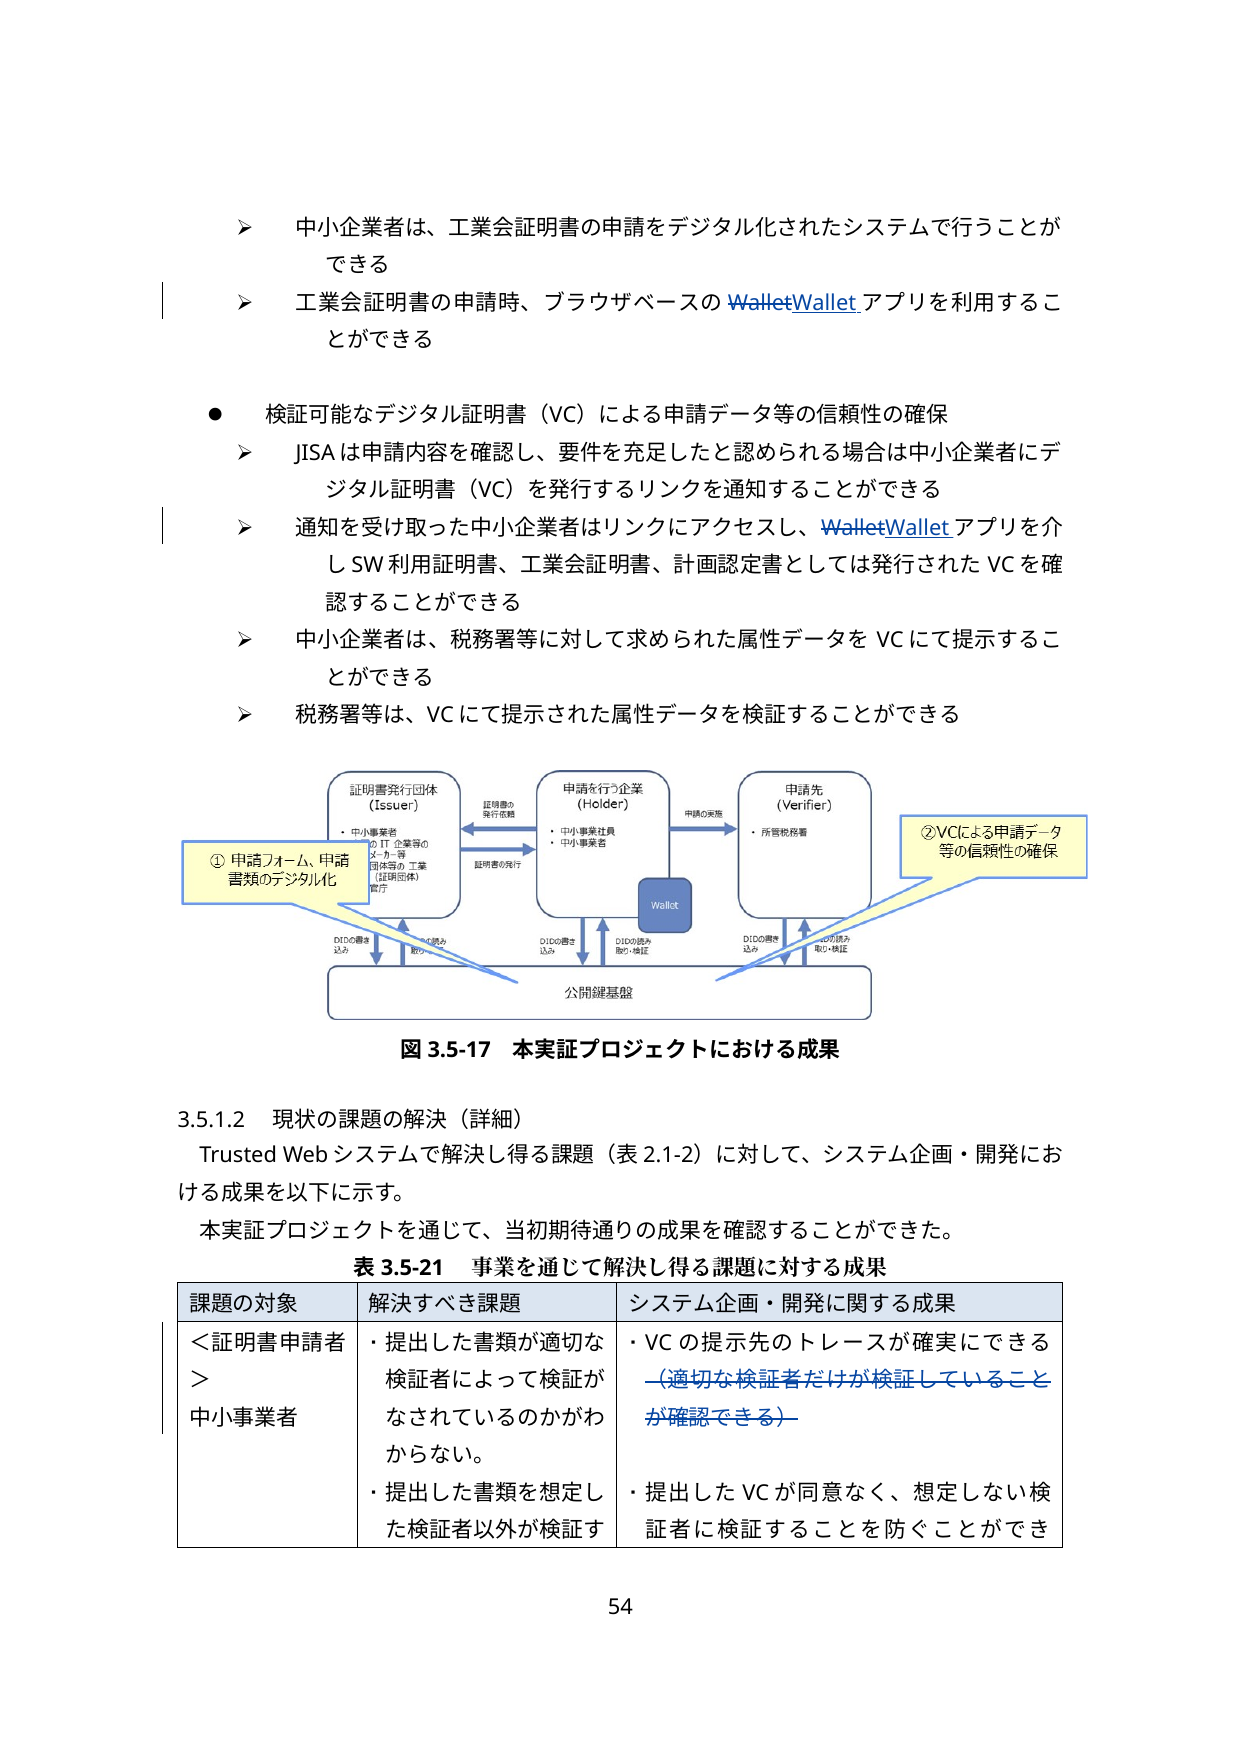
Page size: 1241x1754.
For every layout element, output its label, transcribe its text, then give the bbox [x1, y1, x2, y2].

table_header 解決すべき課題 [358, 1283, 616, 1321]
table_header システム企画・開発に関する成果 [617, 1283, 1062, 1321]
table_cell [617, 1322, 1062, 1547]
picture [181, 770, 1088, 1020]
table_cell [358, 1322, 616, 1547]
text Trusted Webシステムで解決し得る課題（表2.1-2）に対して、システム企画・開発における成果を以下に示す。 [177, 1137, 1063, 1206]
list 通知を受け取った中小企業者はリンクにアクセスし、アプリを介しSW利用証明書、工業会証明書、計画認定書としては発行されたVCを確認することができる [236, 507, 1063, 619]
list 中小企業者は、工業会証明書の申請をデジタル化されたシステムで行うことができる [236, 207, 1063, 282]
text 本実証プロジェクトを通じて、当初期待通りの成果を確認することができた。 [177, 1213, 1063, 1244]
list 中小企業者は、税務署等に対して求められた属性データをVCにて提示することができる [236, 619, 1063, 694]
list JISAは申請内容を確認し、要件を充足したと認められる場合は中小企業者にデジタル証明書（VC）を発行するリンクを通知することができる [236, 432, 1063, 507]
table_header 課題の対象 [178, 1283, 357, 1321]
list 検証可能なデジタル証明書（VC）による申請データ等の信頼性の確保 [207, 394, 1063, 432]
list 工業会証明書の申請時、ブラウザベースのアプリを利用することができる [236, 282, 1063, 357]
text 3.5.1.2 現状の課題の解決（詳細） [177, 1099, 1063, 1137]
table_cell ＜証明書申請者＞ 中小事業者 [178, 1322, 357, 1547]
list 税務署等は、VCにて提示された属性データを検証することができる [236, 694, 1063, 732]
